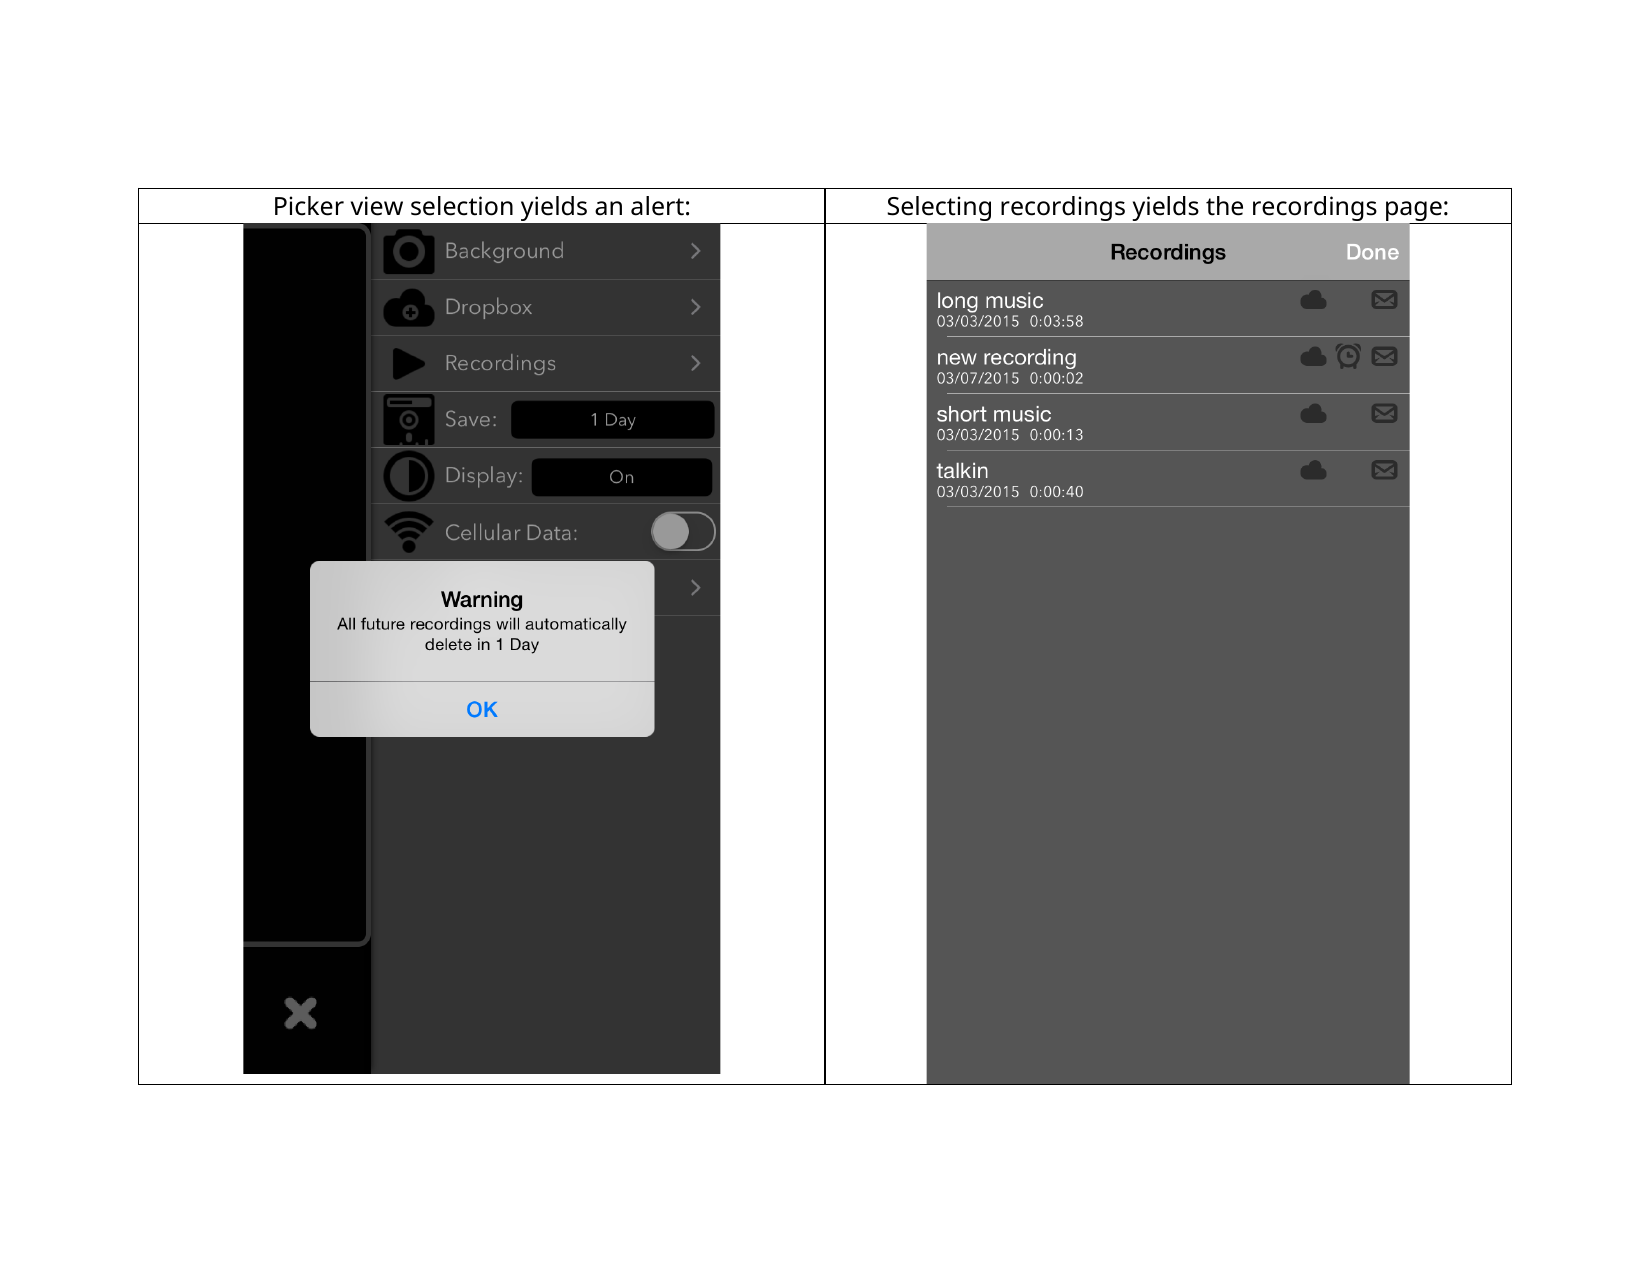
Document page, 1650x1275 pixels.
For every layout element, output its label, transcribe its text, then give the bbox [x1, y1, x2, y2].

table_cell [1410, 224, 1511, 1084]
table_cell [139, 224, 824, 1084]
table_cell [826, 224, 926, 1084]
table_cell Selecting recordings yields the recordings page: [826, 189, 1511, 223]
picture [243, 223, 721, 1074]
picture [926, 223, 1410, 1084]
table_cell Picker view selection yields an alert: [139, 189, 824, 223]
